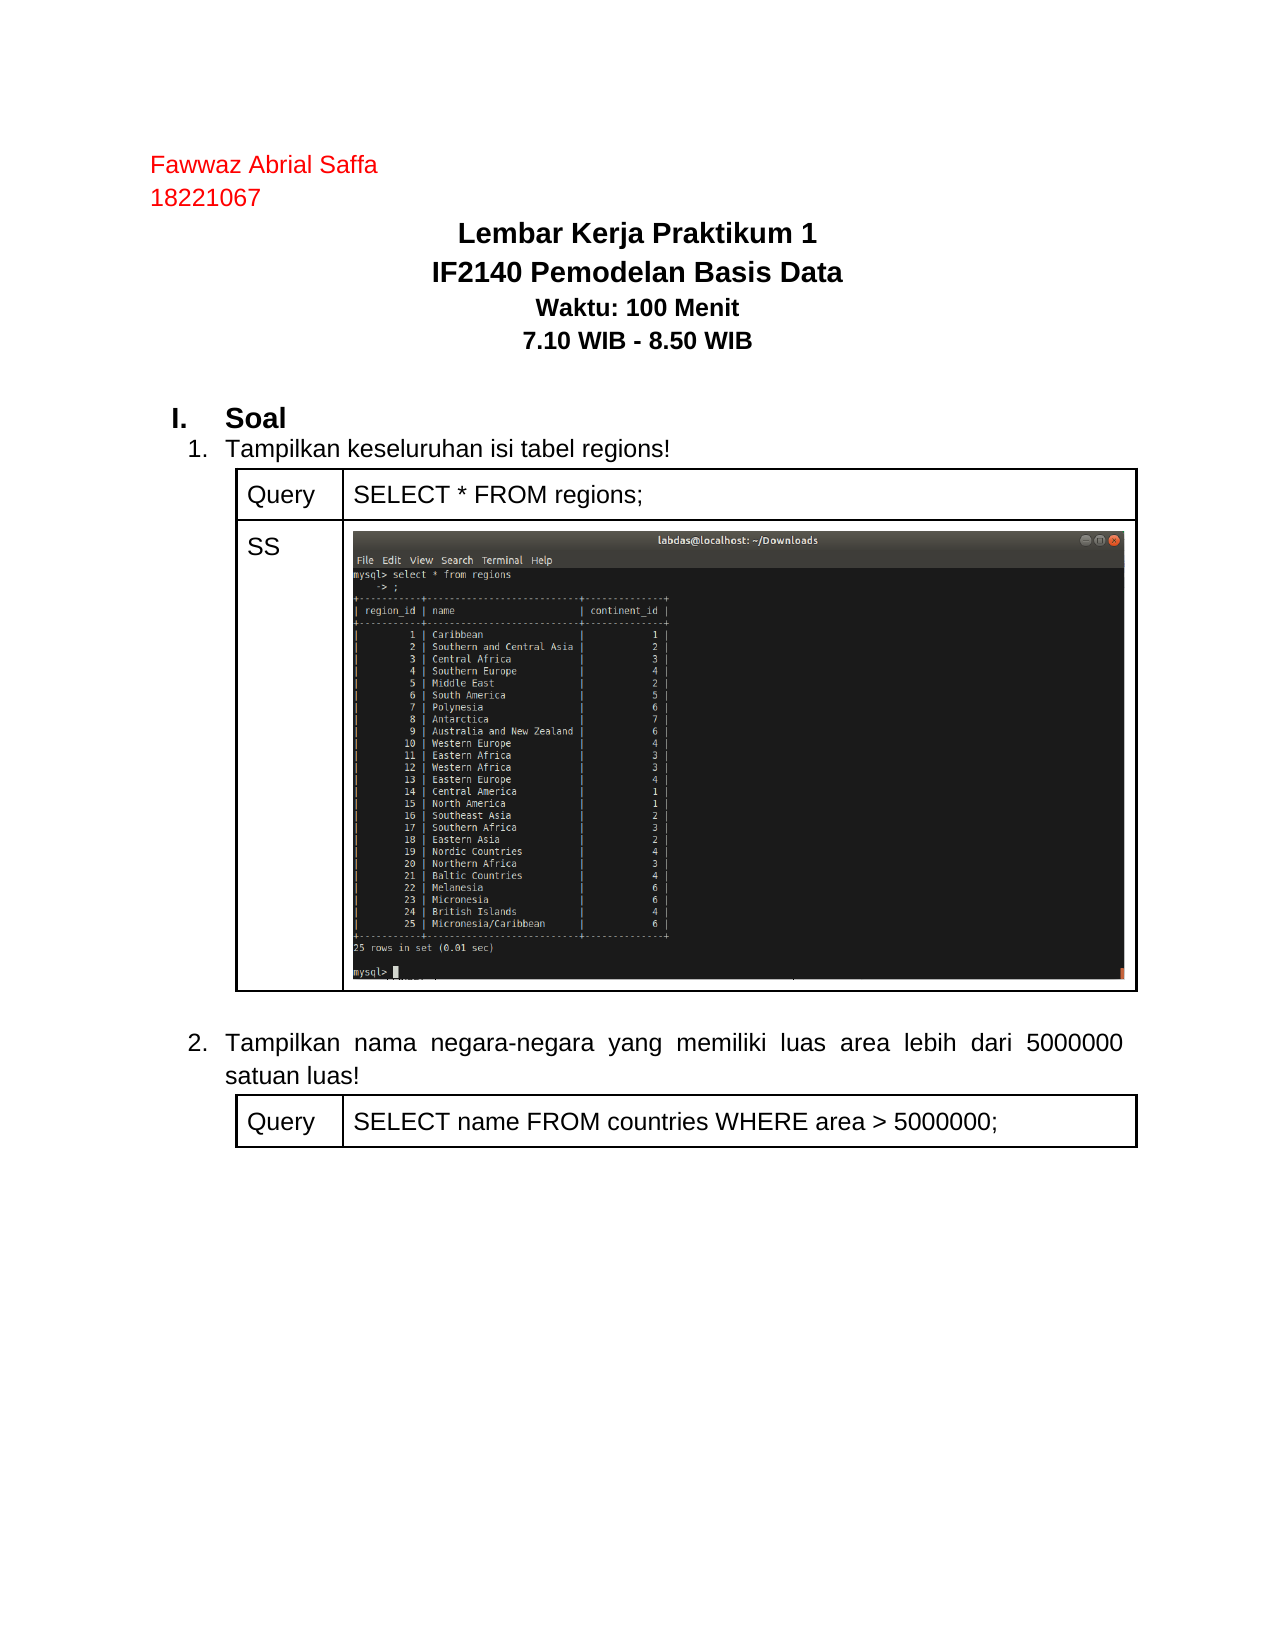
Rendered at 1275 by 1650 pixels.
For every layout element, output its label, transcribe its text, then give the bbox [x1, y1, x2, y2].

picture [353, 531, 1125, 980]
table_header Query [238, 470, 342, 519]
text Fawwaz Abrial Saffa [150, 150, 1125, 179]
table_header SELECT * FROM regions; [344, 470, 1135, 519]
table_header Query [238, 1096, 342, 1146]
table_cell [344, 521, 1135, 990]
text Waktu: 100 Menit [150, 293, 1125, 322]
text IF2140 Pemodelan Basis Data [150, 254, 1125, 288]
text Lembar Kerja Praktikum 1 [150, 216, 1125, 249]
list Tampilkan nama negara-negara yang memiliki luas area lebih dari 5000000 satuan luas! [187, 1028, 1125, 1090]
table_header SELECT name FROM countries WHERE area > 5000000; [344, 1096, 1135, 1146]
text 18221067 [150, 183, 1125, 212]
text 7.10 WIB - 8.50 WIB [150, 326, 1125, 355]
subtitle Soal [187, 401, 1125, 434]
list Tampilkan keseluruhan isi tabel regions! [187, 434, 1125, 463]
table_cell SS [238, 521, 342, 990]
